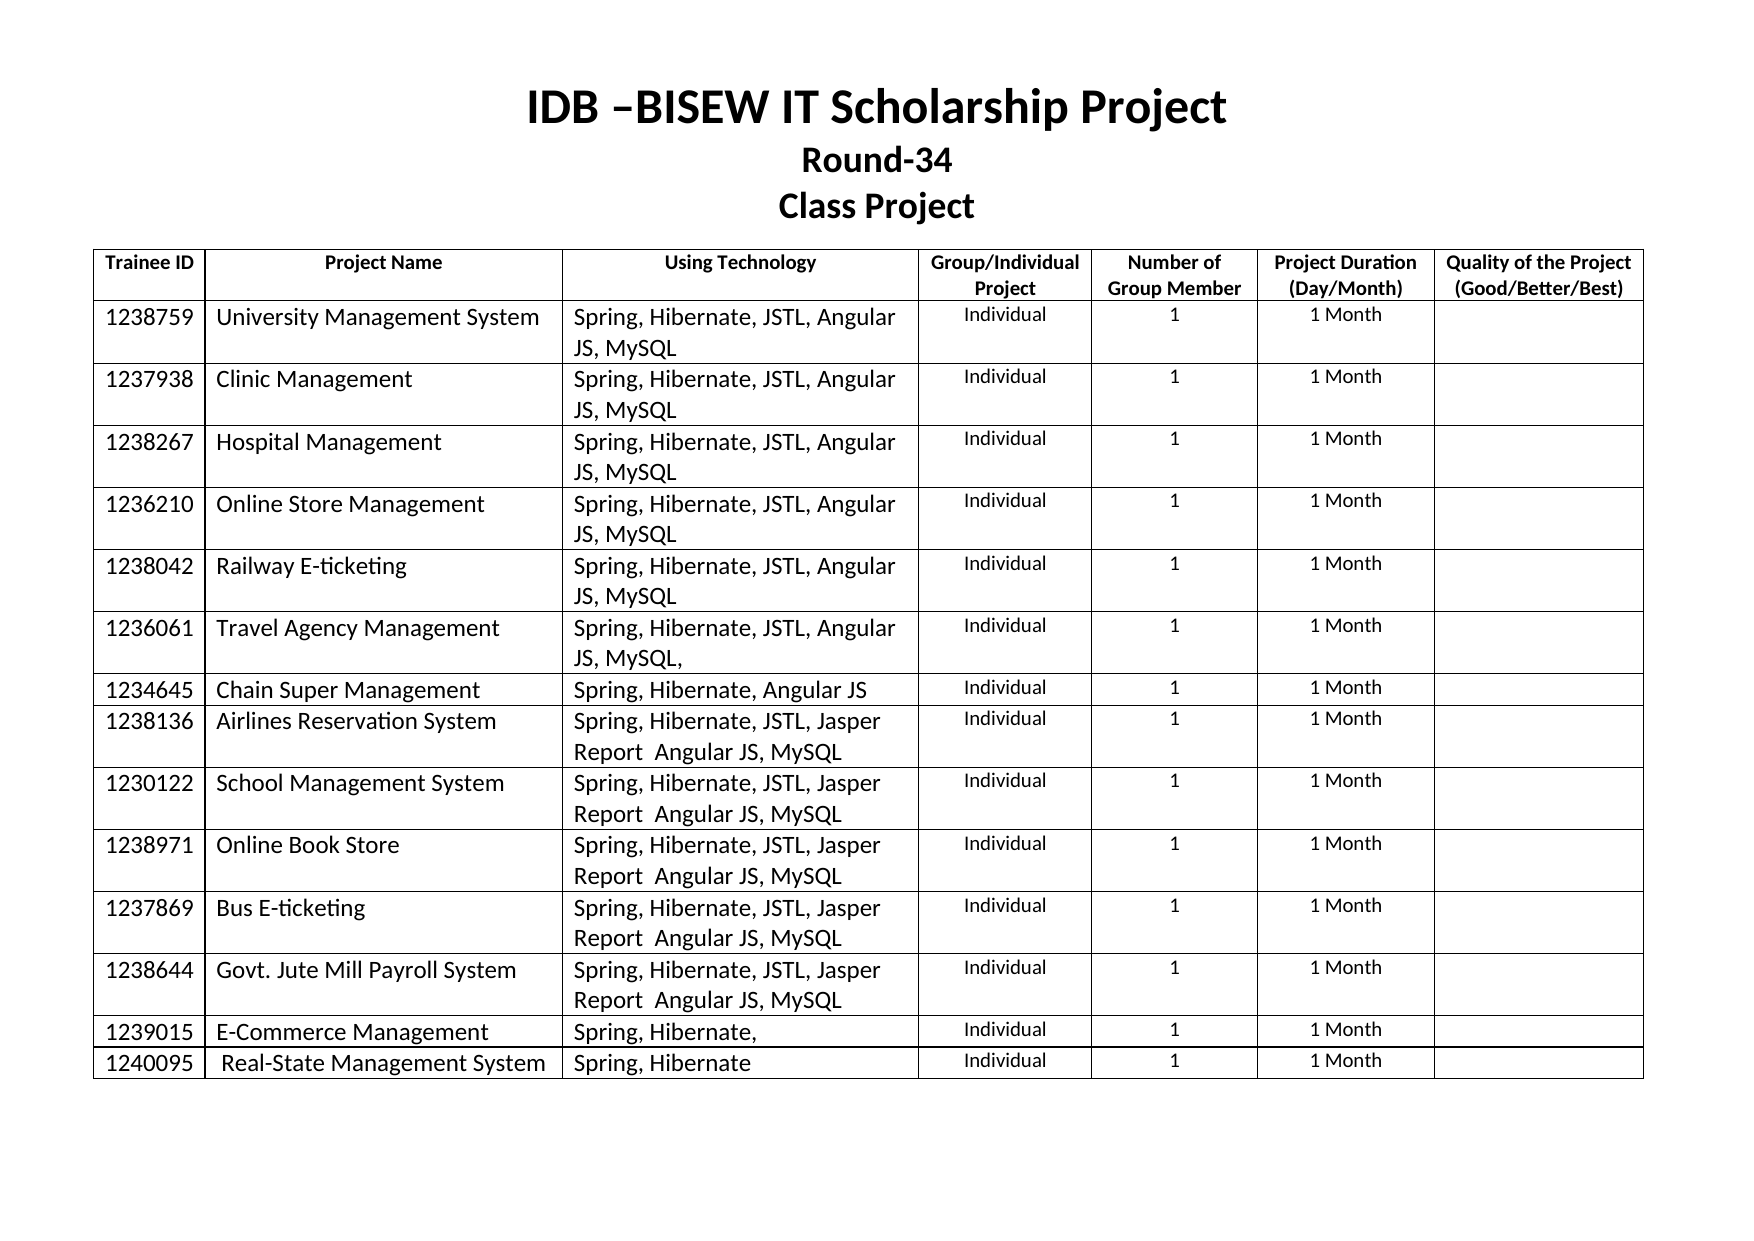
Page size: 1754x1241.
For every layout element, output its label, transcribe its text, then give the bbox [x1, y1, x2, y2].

table_cell 1 Month [1258, 954, 1434, 1015]
table_cell Individual [919, 674, 1091, 704]
table_cell 1236061 [94, 612, 204, 673]
table_cell 1 Month [1258, 488, 1434, 549]
text Round-34 [75, 136, 1679, 182]
table_cell 1 Month [1258, 612, 1434, 673]
table_cell 1237869 [94, 892, 204, 953]
table_cell 1230122 [94, 768, 204, 829]
text Class Project [75, 182, 1679, 228]
table_cell Individual [919, 768, 1091, 829]
table_cell 1 [1092, 301, 1257, 362]
table_header Using Technology [563, 250, 918, 300]
table_cell [1435, 1048, 1643, 1078]
table_cell Hospital Management [206, 426, 562, 487]
table_cell Spring, Hibernate, JSTL, Angular JS, MySQL, [563, 612, 918, 673]
table_cell Spring, Hibernate, JSTL, Angular JS, MySQL [563, 364, 918, 424]
table_cell Individual [919, 1048, 1091, 1078]
table_cell Chain Super Management [206, 674, 562, 704]
table_cell Spring, Hibernate, JSTL, Jasper Report Angular JS, MySQL [563, 768, 918, 829]
table_cell 1234645 [94, 674, 204, 704]
table_cell Airlines Reservation System [206, 706, 562, 767]
table_cell Spring, Hibernate, JSTL, Angular JS, MySQL [563, 488, 918, 549]
table_cell Spring, Hibernate, Angular JS [563, 674, 918, 704]
table_cell 1 [1092, 550, 1257, 611]
table_cell Individual [919, 830, 1091, 891]
table_cell 1 [1092, 364, 1257, 424]
table_cell Spring, Hibernate, [563, 1016, 918, 1046]
table_cell 1 [1092, 612, 1257, 673]
table_cell Individual [919, 488, 1091, 549]
table_cell 1 Month [1258, 301, 1434, 362]
table_cell [1435, 364, 1643, 424]
text IDB –BISEW IT Scholarship Project [75, 75, 1679, 136]
table_cell Spring, Hibernate [563, 1048, 918, 1078]
table_cell Individual [919, 364, 1091, 424]
table_cell School Management System [206, 768, 562, 829]
table_cell [1435, 706, 1643, 767]
table_cell 1240095 [94, 1048, 204, 1078]
table_cell 1238136 [94, 706, 204, 767]
table_header Project Duration (Day/Month) [1258, 250, 1434, 300]
table_header Quality of the Project (Good/Better/Best) [1435, 250, 1643, 300]
table_cell Individual [919, 612, 1091, 673]
table_cell Online Store Management [206, 488, 562, 549]
table_cell Spring, Hibernate, JSTL, Jasper Report Angular JS, MySQL [563, 706, 918, 767]
table_cell 1238644 [94, 954, 204, 1015]
table_cell Real-State Management System [206, 1048, 562, 1078]
table_cell Individual [919, 892, 1091, 953]
table_cell Spring, Hibernate, JSTL, Angular JS, MySQL [563, 550, 918, 611]
table_cell 1 Month [1258, 426, 1434, 487]
table_cell [1435, 488, 1643, 549]
table_cell 1 [1092, 706, 1257, 767]
table_cell [1435, 426, 1643, 487]
table_cell [1435, 301, 1643, 362]
table_cell 1 [1092, 892, 1257, 953]
table_cell [1435, 550, 1643, 611]
table_cell 1 [1092, 674, 1257, 704]
table_cell Individual [919, 1016, 1091, 1046]
table_cell Govt. Jute Mill Payroll System [206, 954, 562, 1015]
table_cell University Management System [206, 301, 562, 362]
table_cell [1435, 830, 1643, 891]
table_cell 1 Month [1258, 1016, 1434, 1046]
table_cell E-Commerce Management [206, 1016, 562, 1046]
table_cell 1 [1092, 954, 1257, 1015]
table_cell Spring, Hibernate, JSTL, Angular JS, MySQL [563, 301, 918, 362]
table_cell 1 [1092, 1048, 1257, 1078]
table_cell Online Book Store [206, 830, 562, 891]
table_cell [1435, 954, 1643, 1015]
table_cell Travel Agency Management [206, 612, 562, 673]
table_cell Individual [919, 301, 1091, 362]
table_cell 1238267 [94, 426, 204, 487]
table_cell Spring, Hibernate, JSTL, Angular JS, MySQL [563, 426, 918, 487]
table_cell [1435, 768, 1643, 829]
table_cell 1 Month [1258, 550, 1434, 611]
table_cell 1 [1092, 488, 1257, 549]
table_cell [1435, 892, 1643, 953]
table_header Project Name [206, 250, 562, 300]
table_cell [1435, 612, 1643, 673]
table_cell 1 [1092, 426, 1257, 487]
table_cell Spring, Hibernate, JSTL, Jasper Report Angular JS, MySQL [563, 830, 918, 891]
table_cell Individual [919, 954, 1091, 1015]
table_cell 1 Month [1258, 674, 1434, 704]
table_cell 1238971 [94, 830, 204, 891]
table_cell Bus E-ticketing [206, 892, 562, 953]
table_cell 1237938 [94, 364, 204, 424]
table_cell Spring, Hibernate, JSTL, Jasper Report Angular JS, MySQL [563, 892, 918, 953]
table_cell Individual [919, 550, 1091, 611]
table_cell 1 Month [1258, 830, 1434, 891]
table_cell 1 [1092, 830, 1257, 891]
table_cell 1 Month [1258, 706, 1434, 767]
table_cell Railway E-ticketing [206, 550, 562, 611]
table_cell 1 Month [1258, 364, 1434, 424]
table_cell [1435, 674, 1643, 704]
table_cell 1236210 [94, 488, 204, 549]
table_cell 1 Month [1258, 892, 1434, 953]
table_cell Clinic Management [206, 364, 562, 424]
table_header Trainee ID [94, 250, 204, 300]
table_cell [1435, 1016, 1643, 1046]
table_cell Individual [919, 426, 1091, 487]
table_cell 1 Month [1258, 1048, 1434, 1078]
table_cell Individual [919, 706, 1091, 767]
table_cell Spring, Hibernate, JSTL, Jasper Report Angular JS, MySQL [563, 954, 918, 1015]
table_cell 1 [1092, 1016, 1257, 1046]
table_header Number of Group Member [1092, 250, 1257, 300]
table_cell 1238759 [94, 301, 204, 362]
table_header Group/Individual Project [919, 250, 1091, 300]
table_cell 1 [1092, 768, 1257, 829]
table_cell 1238042 [94, 550, 204, 611]
table_cell 1239015 [94, 1016, 204, 1046]
table_cell 1 Month [1258, 768, 1434, 829]
